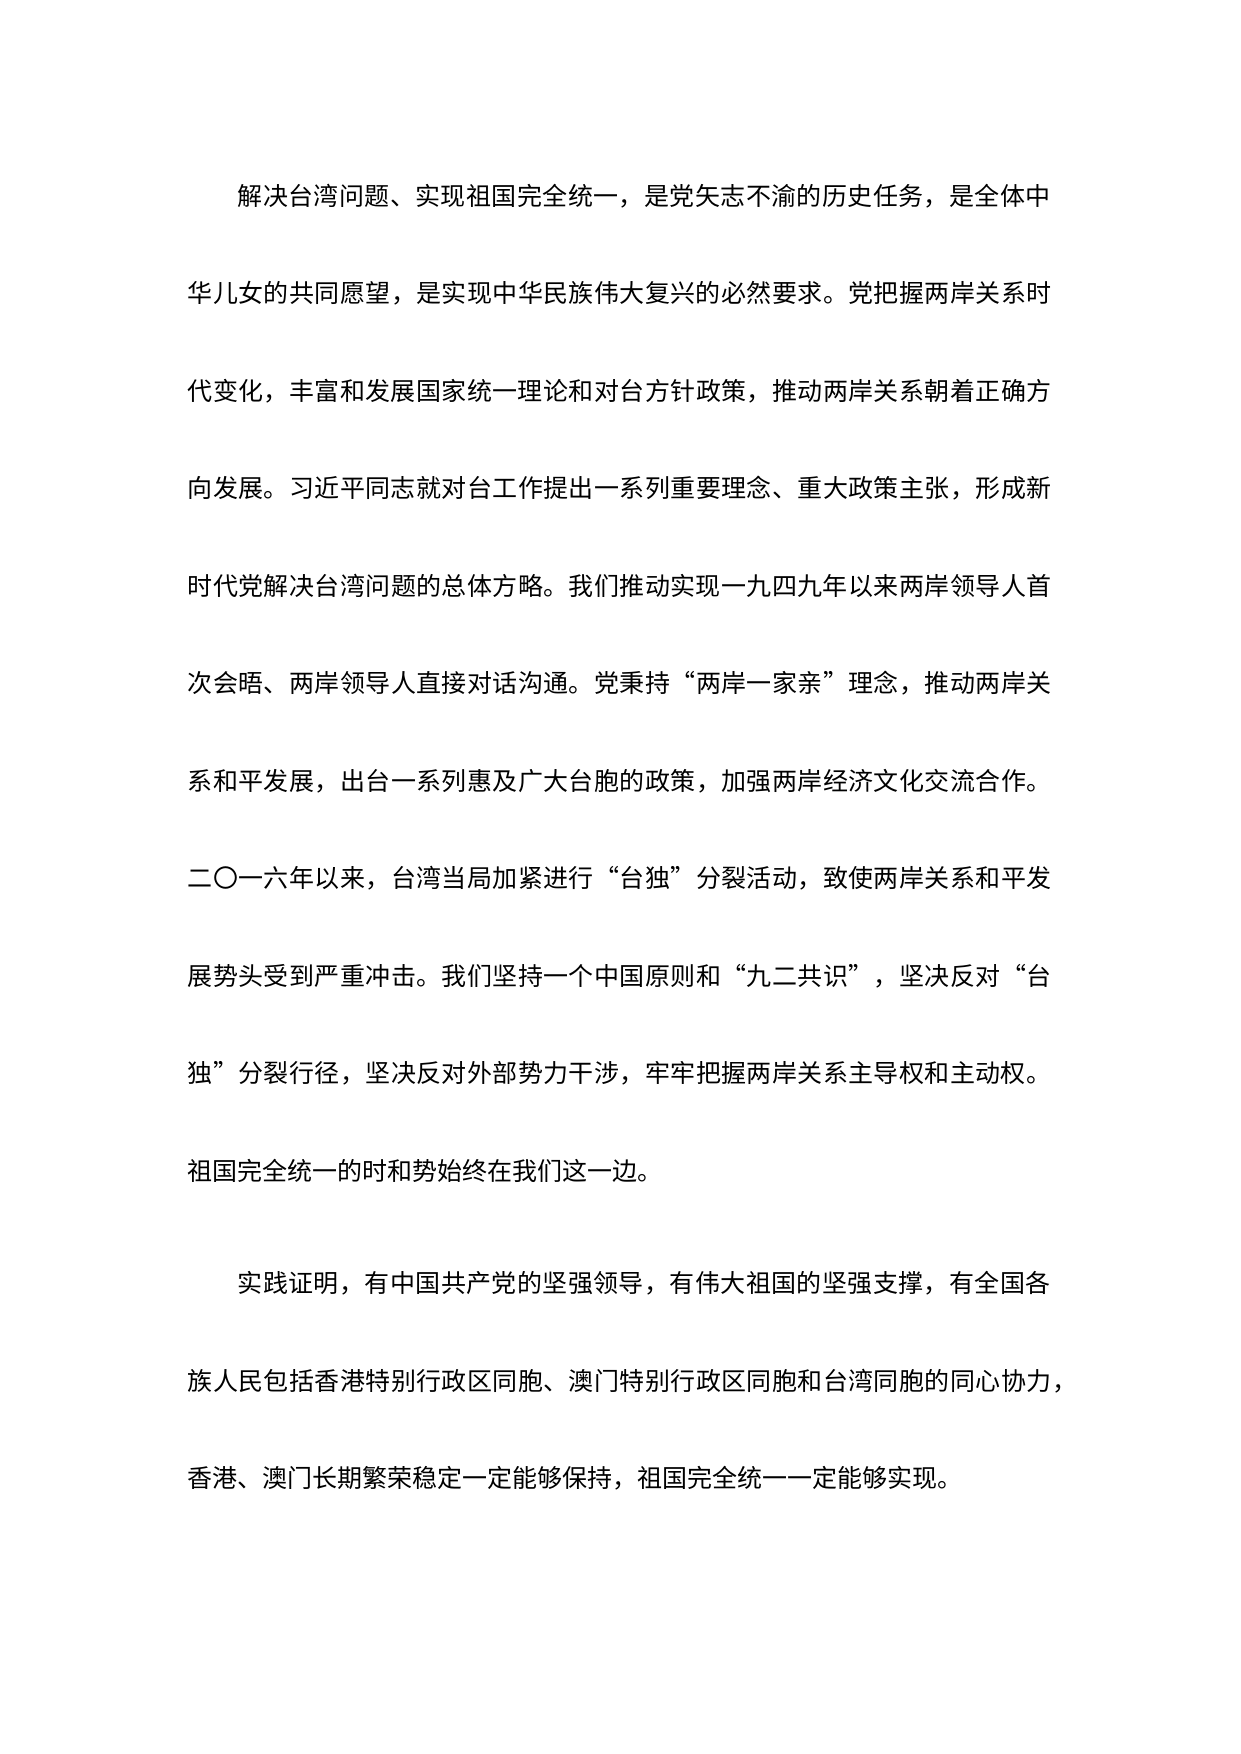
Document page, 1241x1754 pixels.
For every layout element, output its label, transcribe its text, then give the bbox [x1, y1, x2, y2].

text 实践证明，有中国共产党的坚强领导，有伟大祖国的坚强支撑，有全国各族人民包括香港特别行政区同胞、澳门特别行政区同胞和台湾同胞的同心协力，香港、澳门长期繁荣稳定一定能够保持，祖国完全统一一定能够实现。 [187, 1249, 1053, 1509]
text 解决台湾问题、实现祖国完全统一，是党矢志不渝的历史任务，是全体中华儿女的共同愿望，是实现中华民族伟大复兴的必然要求。党把握两岸关系时代变化，丰富和发展国家统一理论和对台方针政策，推动两岸关系朝着正确方向发展。习近平同志就对台工作提出一系列重要理念、重大政策主张，形成新时代党解决台湾问题的总体方略。我们推动实现一九四九年以来两岸领导人首次会晤、两岸领导人直接对话沟通。党秉持“两岸一家亲”理念，推动两岸关系和平发展，出台一系列惠及广大台胞的政策，加强两岸经济文化交流合作。二〇一六年以来，台湾当局加紧进行“台独”分裂活动，致使两岸关系和平发展势头受到严重冲击。我们坚持一个中国原则和“九二共识”，坚决反对“台独”分裂行径，坚决反对外部势力干涉，牢牢把握两岸关系主导权和主动权。祖国完全统一的时和势始终在我们这一边。 [187, 162, 1053, 1202]
